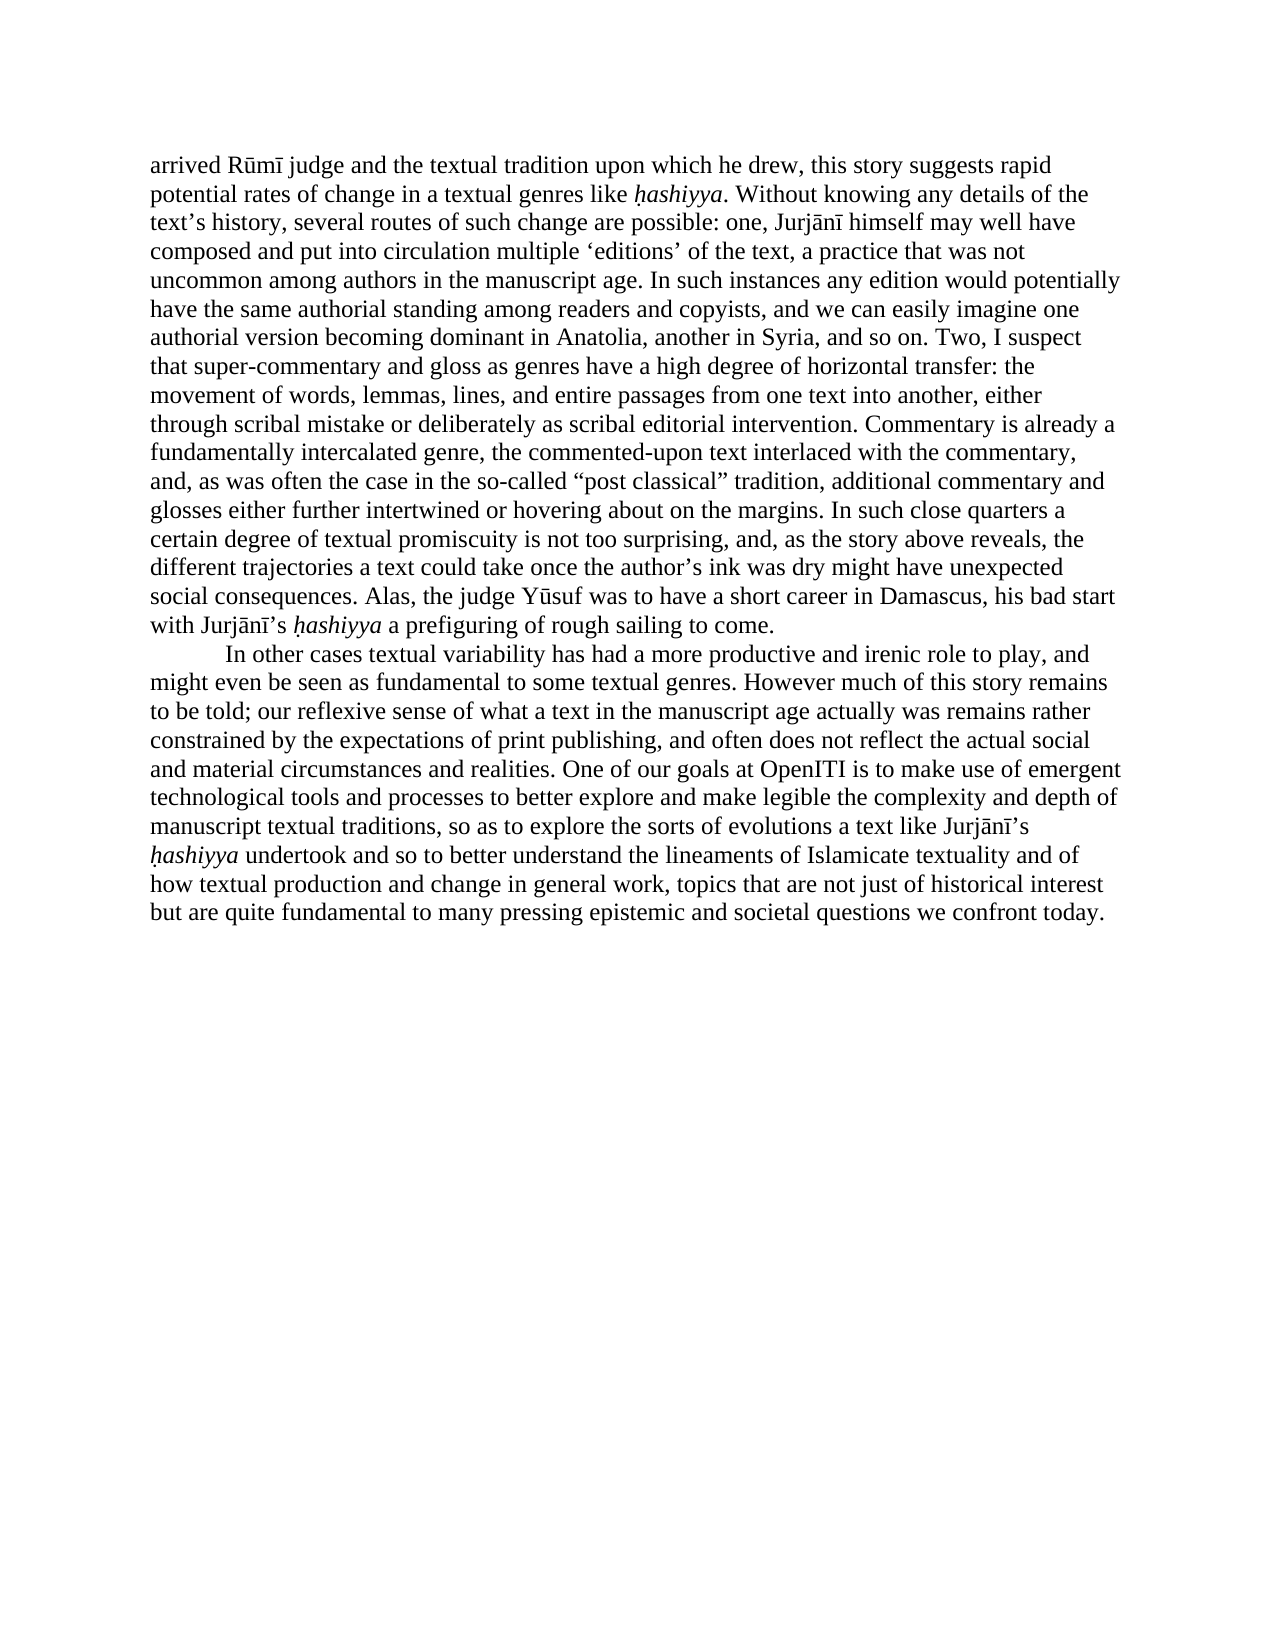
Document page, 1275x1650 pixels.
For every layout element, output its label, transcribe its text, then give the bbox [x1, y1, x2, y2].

text In other cases textual variability has had a more productive and irenic role to play, and might even be seen as fundamental to some textual genres. However much of this story remains to be told; our reflexive sense of what a text in the manuscript age actually was remains rather constrained by the expectations of print publishing, and often does not reflect the actual social and material circumstances and realities. One of our goals at OpenITI is to make use of emergent technological tools and processes to better explore and make legible the complexity and depth of manuscript textual traditions, so as to explore the sorts of evolutions a text like Jurjānī’s ḥashiyya undertook and so to better understand the lineaments of Islamicate textuality and of how textual production and change in general work, topics that are not just of historical interest but are quite fundamental to many pressing epistemic and societal questions we confront today. [150, 639, 1125, 926]
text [150, 150, 1125, 639]
